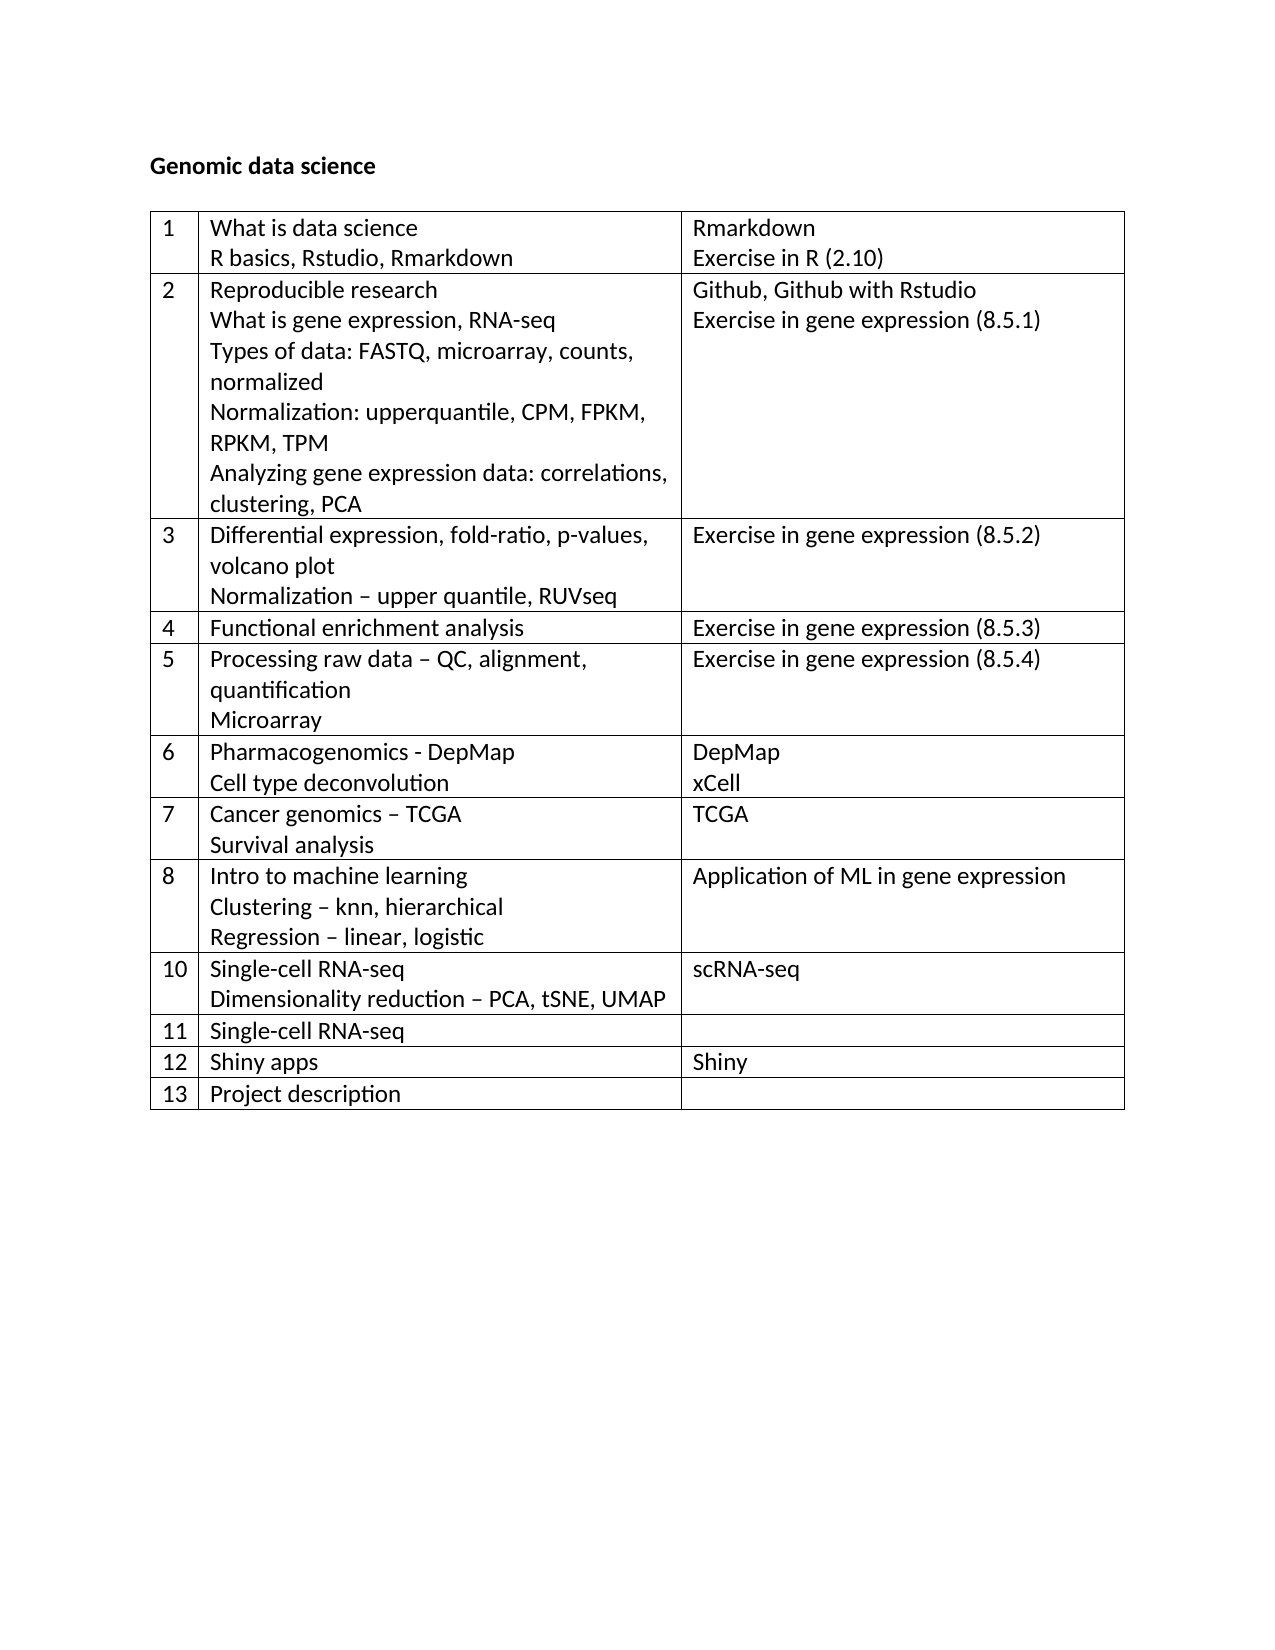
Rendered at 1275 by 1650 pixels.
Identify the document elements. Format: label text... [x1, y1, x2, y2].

table_cell 5 [151, 644, 198, 735]
table_cell Reproducible research What is gene expression, RNA-seq Types of data: FASTQ, microarray, counts, normalized Normalization: upperquantile, CPM, FPKM, RPKM, TPM Analyzing gene expression data: correlations, clustering, PCA [199, 274, 681, 518]
table_cell Functional enrichment analysis [199, 612, 681, 642]
table_cell TCGA [682, 798, 1124, 859]
table_cell [682, 1015, 1124, 1046]
table_header Rmarkdown Exercise in R (2.10) [682, 212, 1124, 273]
text Genomic data science [150, 150, 1125, 181]
table_cell 11 [151, 1015, 198, 1046]
table_cell Cancer genomics – TCGA Survival analysis [199, 798, 681, 859]
table_cell Shiny apps [199, 1047, 681, 1077]
table_cell 13 [151, 1078, 198, 1109]
table_cell Project description [199, 1078, 681, 1109]
table_cell scRNA-seq [682, 953, 1124, 1014]
table_cell 8 [151, 860, 198, 952]
table_cell Exercise in gene expression (8.5.3) [682, 612, 1124, 642]
table_cell Github, Github with Rstudio Exercise in gene expression (8.5.1) [682, 274, 1124, 518]
table_cell 6 [151, 736, 198, 797]
table_cell Shiny [682, 1047, 1124, 1077]
table_header What is data science R basics, Rstudio, Rmarkdown [199, 212, 681, 273]
table_cell 3 [151, 519, 198, 611]
table_cell Differential expression, fold-ratio, p-values, volcano plot Normalization – upper quantile, RUVseq [199, 519, 681, 611]
table_cell 7 [151, 798, 198, 859]
table_cell DepMap xCell [682, 736, 1124, 797]
table_cell 12 [151, 1047, 198, 1077]
table_cell Processing raw data – QC, alignment, quantification Microarray [199, 644, 681, 735]
table_cell Exercise in gene expression (8.5.2) [682, 519, 1124, 611]
table_cell 4 [151, 612, 198, 642]
table_cell Single-cell RNA-seq [199, 1015, 681, 1046]
table_cell Pharmacogenomics - DepMap Cell type deconvolution [199, 736, 681, 797]
table_cell Exercise in gene expression (8.5.4) [682, 644, 1124, 735]
table_cell [682, 1078, 1124, 1109]
table_cell Application of ML in gene expression [682, 860, 1124, 952]
table_cell Intro to machine learning Clustering – knn, hierarchical Regression – linear, logistic [199, 860, 681, 952]
table_cell 10 [151, 953, 198, 1014]
table_cell Single-cell RNA-seq Dimensionality reduction – PCA, tSNE, UMAP [199, 953, 681, 1014]
table_cell 2 [151, 274, 198, 518]
table_header 1 [151, 212, 198, 273]
